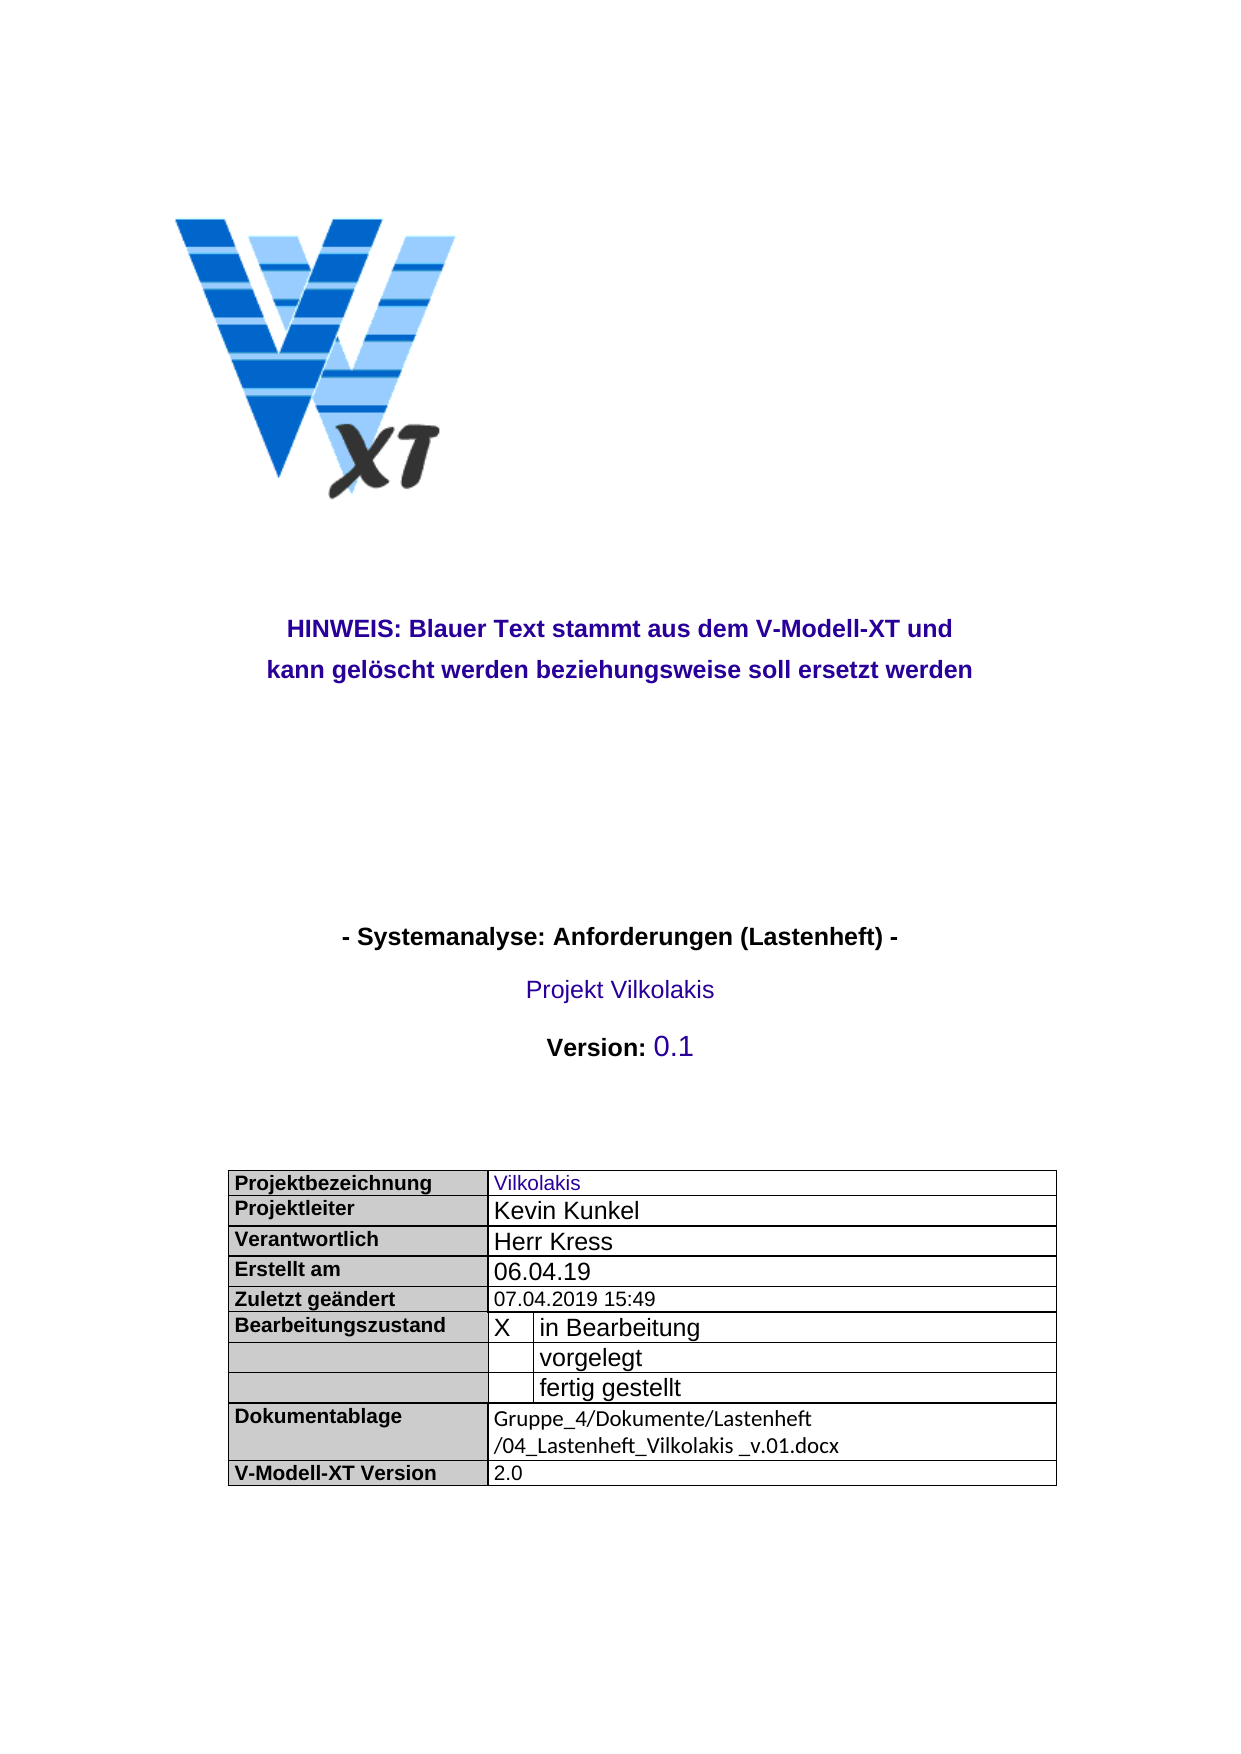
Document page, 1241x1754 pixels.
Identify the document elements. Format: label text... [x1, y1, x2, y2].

text Version: 0.1 [148, 1029, 1093, 1063]
table_cell 07.04.2019 15:49 [489, 1287, 1056, 1311]
table_header Vilkolakis [489, 1171, 1056, 1195]
table_cell Gruppe_4/Dokumente/Lastenheft /04_Lastenheft_Vilkolakis _v.01.docx [489, 1404, 1056, 1460]
table_cell Projektleiter [229, 1196, 487, 1225]
table_cell [489, 1343, 533, 1372]
table_cell 06.04.19 [489, 1257, 1056, 1286]
table_cell Dokumentablage [229, 1404, 487, 1460]
table_cell Bearbeitungszustand [229, 1312, 488, 1341]
text kann gelöscht werden beziehungsweise soll ersetzt werden [148, 655, 1093, 684]
table_header Projektbezeichnung [229, 1171, 487, 1195]
table_cell Herr Kress [489, 1227, 1056, 1255]
table_cell X [489, 1313, 533, 1341]
table_cell Verantwortlich [229, 1227, 487, 1255]
table_cell Erstellt am [229, 1257, 487, 1286]
table_cell [229, 1343, 488, 1372]
text HINWEIS: Blauer Text stammt aus dem V-Modell-XT und [148, 614, 1093, 643]
text Projekt Vilkolakis [148, 975, 1093, 1004]
table_cell in Bearbeitung [534, 1313, 1056, 1341]
table_cell vorgelegt [534, 1343, 1056, 1372]
table_cell 2.0 [489, 1461, 1056, 1485]
table_cell [229, 1373, 488, 1402]
table_cell Zuletzt geändert [229, 1287, 487, 1311]
text - Systemanalyse: Anforderungen (Lastenheft) - [148, 922, 1093, 950]
table_cell [489, 1373, 533, 1402]
table_cell V-Modell-XT Version [229, 1461, 487, 1485]
picture [147, 188, 487, 528]
table_cell fertig gestellt [534, 1373, 1056, 1402]
table_cell Kevin Kunkel [489, 1196, 1056, 1225]
